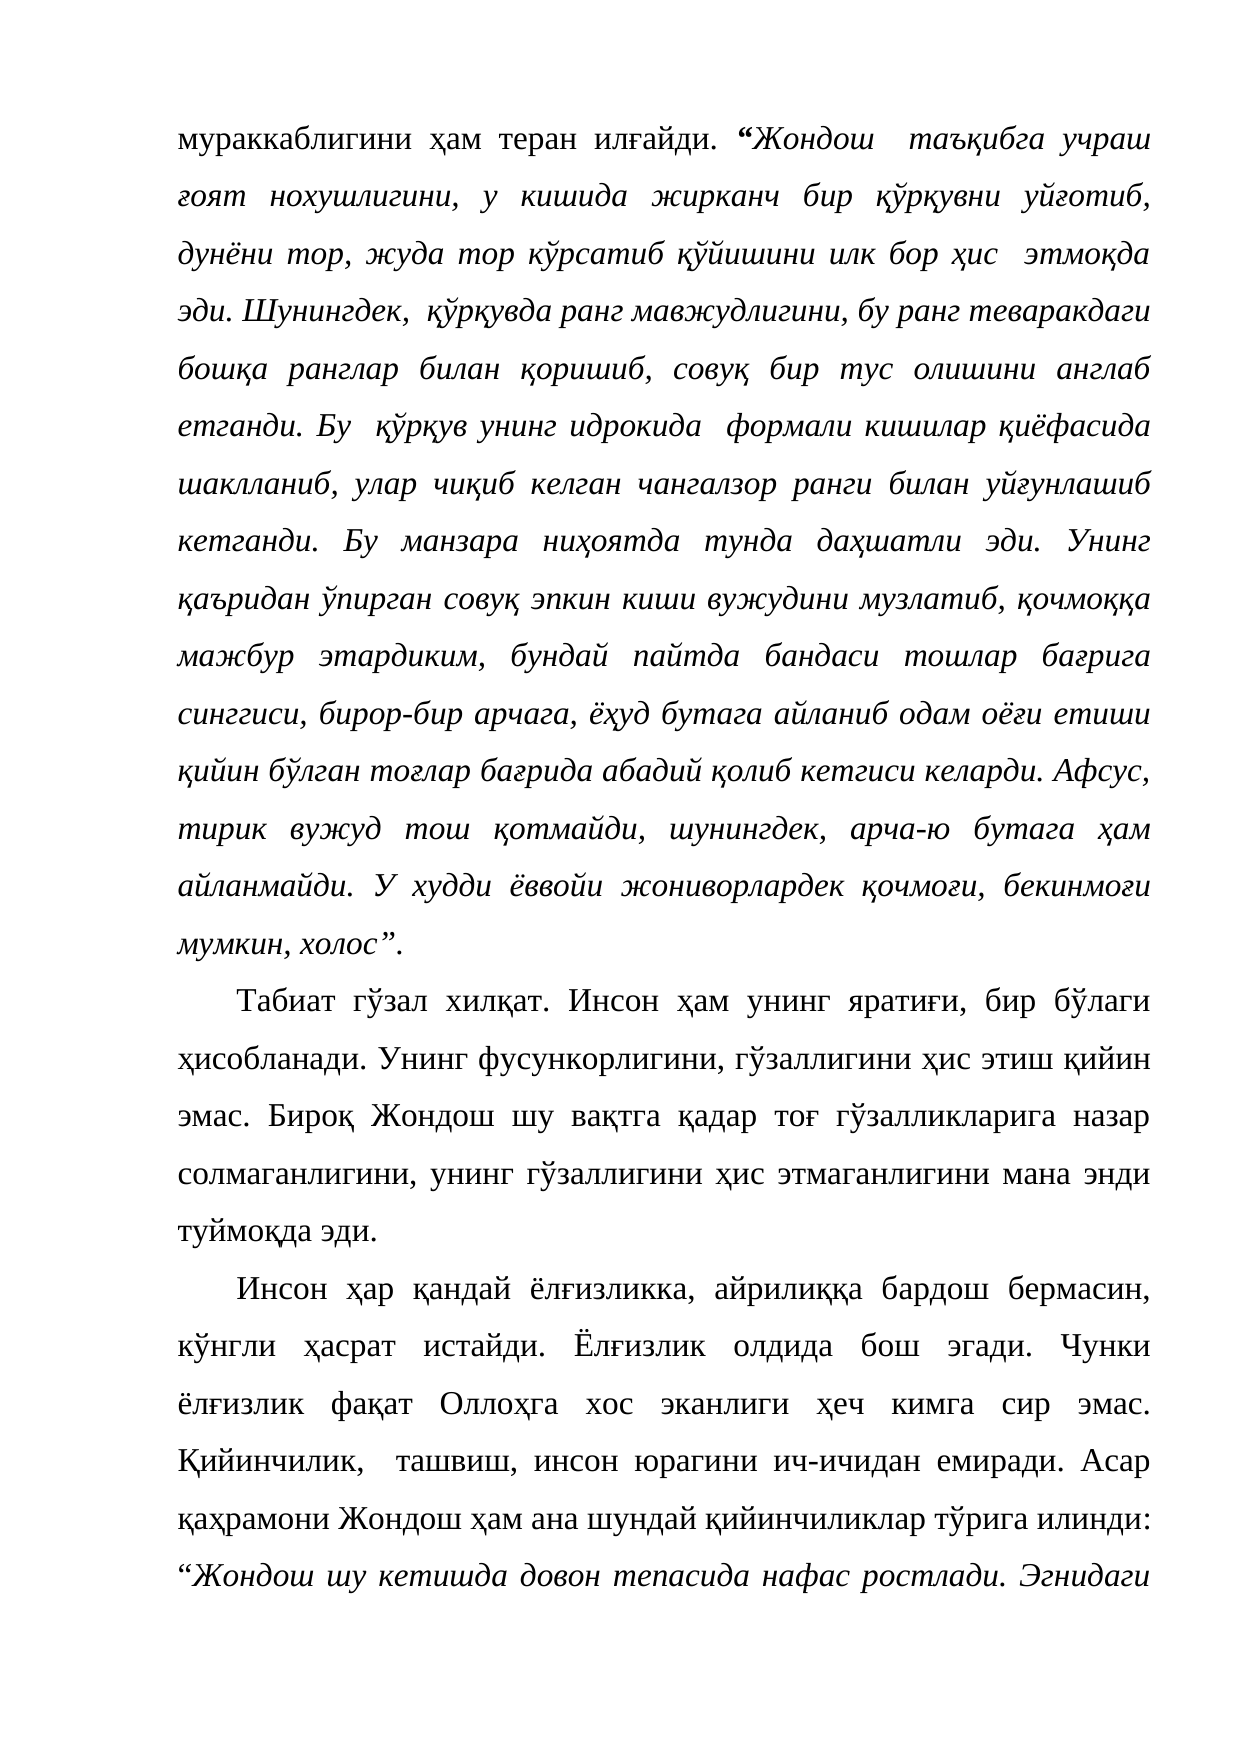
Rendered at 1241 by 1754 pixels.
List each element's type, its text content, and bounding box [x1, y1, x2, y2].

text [177, 118, 1152, 961]
text Табиат гўзал хилқат. Инсон ҳам унинг яратиғи, бир бўлаги ҳисобланади. Унинг фусункорлигини, гўзаллигини ҳис этиш қийин эмас. Бироқ Жондош шу вақтга қадар тоғ гўзалликларига назар солмаганлигини, унинг гўзаллигини ҳис этмаганлигини мана энди туймоқда эди. [177, 981, 1152, 1249]
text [177, 1268, 1152, 1594]
